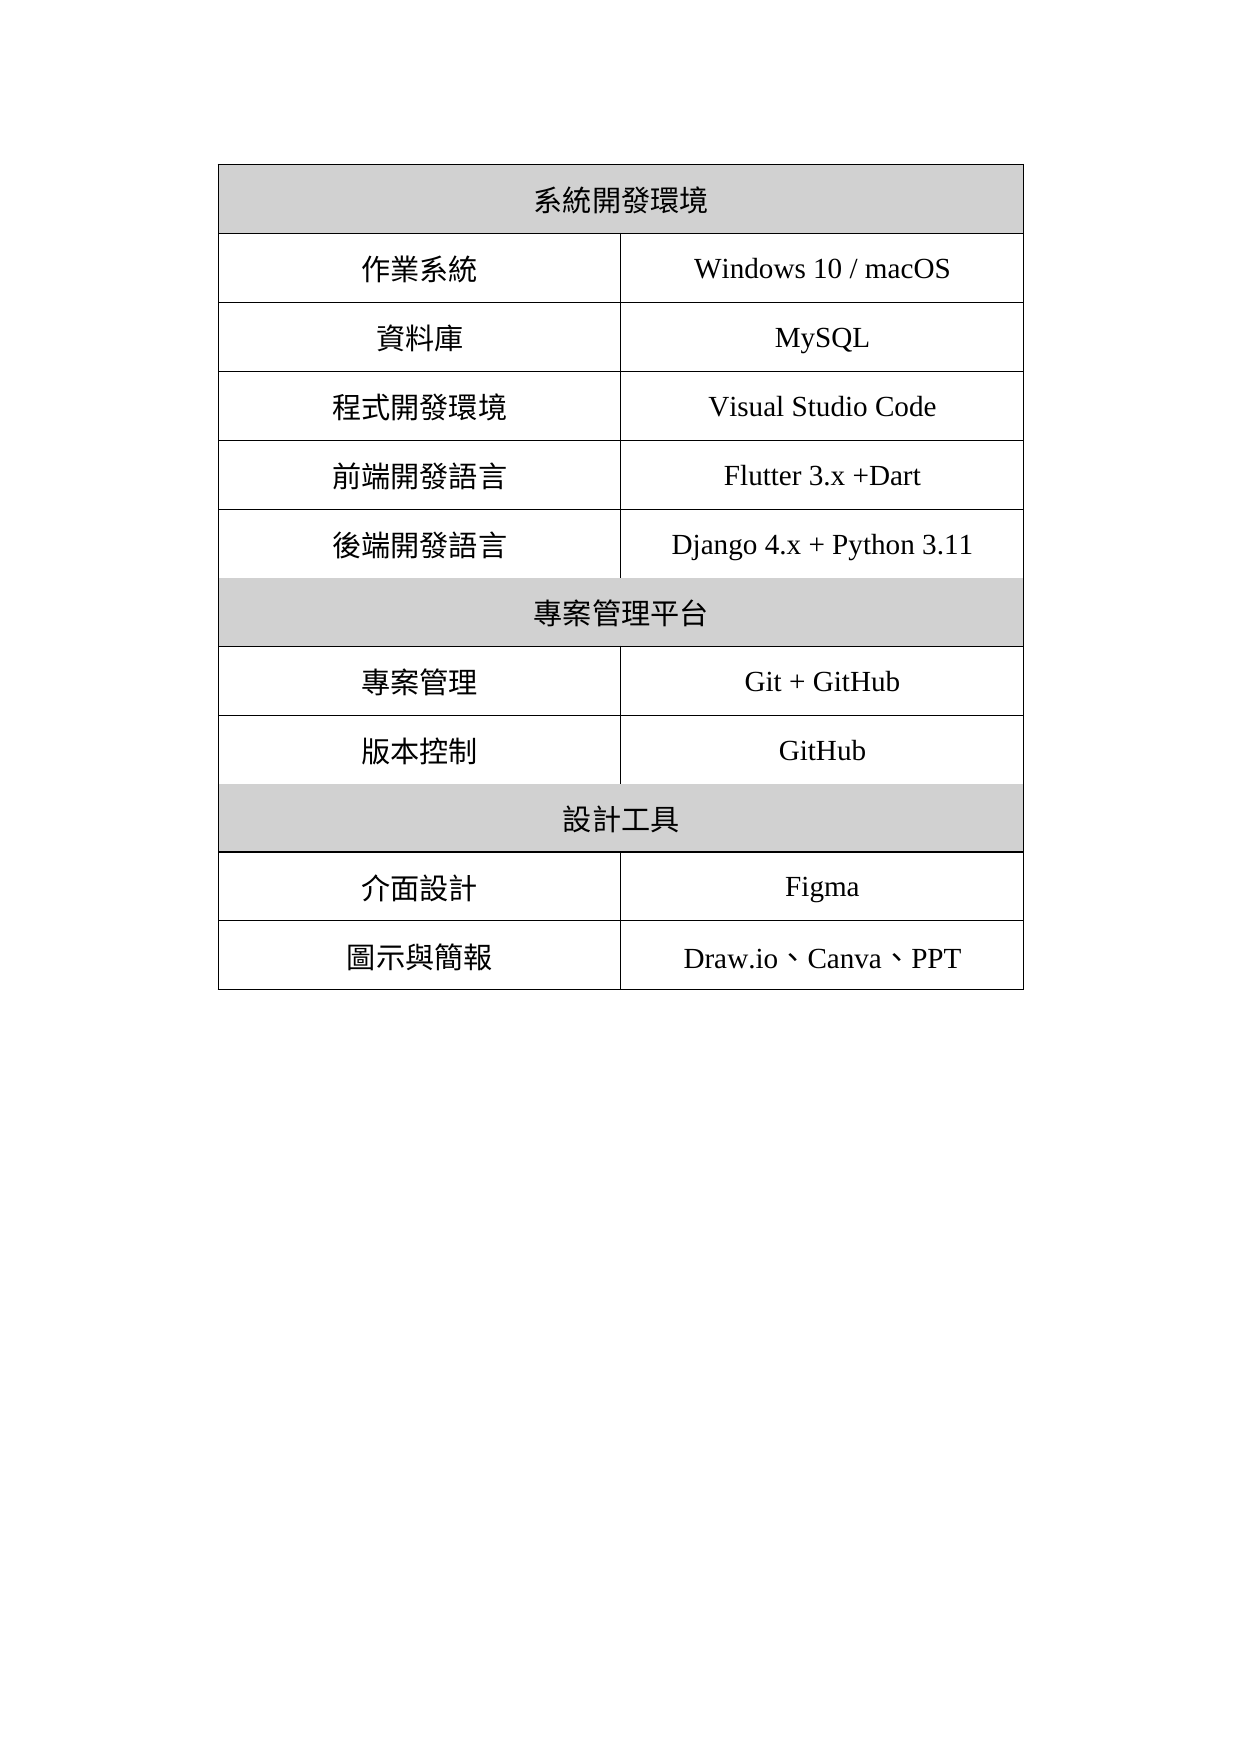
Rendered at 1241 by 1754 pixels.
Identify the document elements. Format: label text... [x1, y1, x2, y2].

table_cell Figma [621, 853, 1023, 920]
table_cell 版本控制 [219, 716, 620, 783]
table_cell Windows 10 / macOS [621, 234, 1023, 302]
table_cell 作業系統 [219, 234, 620, 302]
table_cell 圖示與簡報 [219, 921, 620, 989]
table_cell 資料庫 [219, 303, 620, 371]
table_cell 專案管理平台 [219, 578, 1023, 646]
table_cell 設計工具 [219, 784, 1023, 851]
table_cell 介面設計 [219, 853, 620, 920]
table_header 系統開發環境 [219, 165, 1023, 233]
table_cell 程式開發環境 [219, 372, 620, 440]
table_cell Git + GitHub [621, 647, 1023, 714]
table_cell Draw.io、Canva、PPT [621, 921, 1023, 989]
table_cell 專案管理 [219, 647, 620, 714]
table_cell 後端開發語言 [219, 510, 620, 578]
table_cell GitHub [621, 716, 1023, 783]
table_cell MySQL [621, 303, 1023, 371]
table_cell Django 4.x + Python 3.11 [621, 510, 1023, 578]
table_cell Visual Studio Code [621, 372, 1023, 440]
table_cell 前端開發語言 [219, 441, 620, 509]
table_cell Flutter 3.x +Dart [621, 441, 1023, 509]
